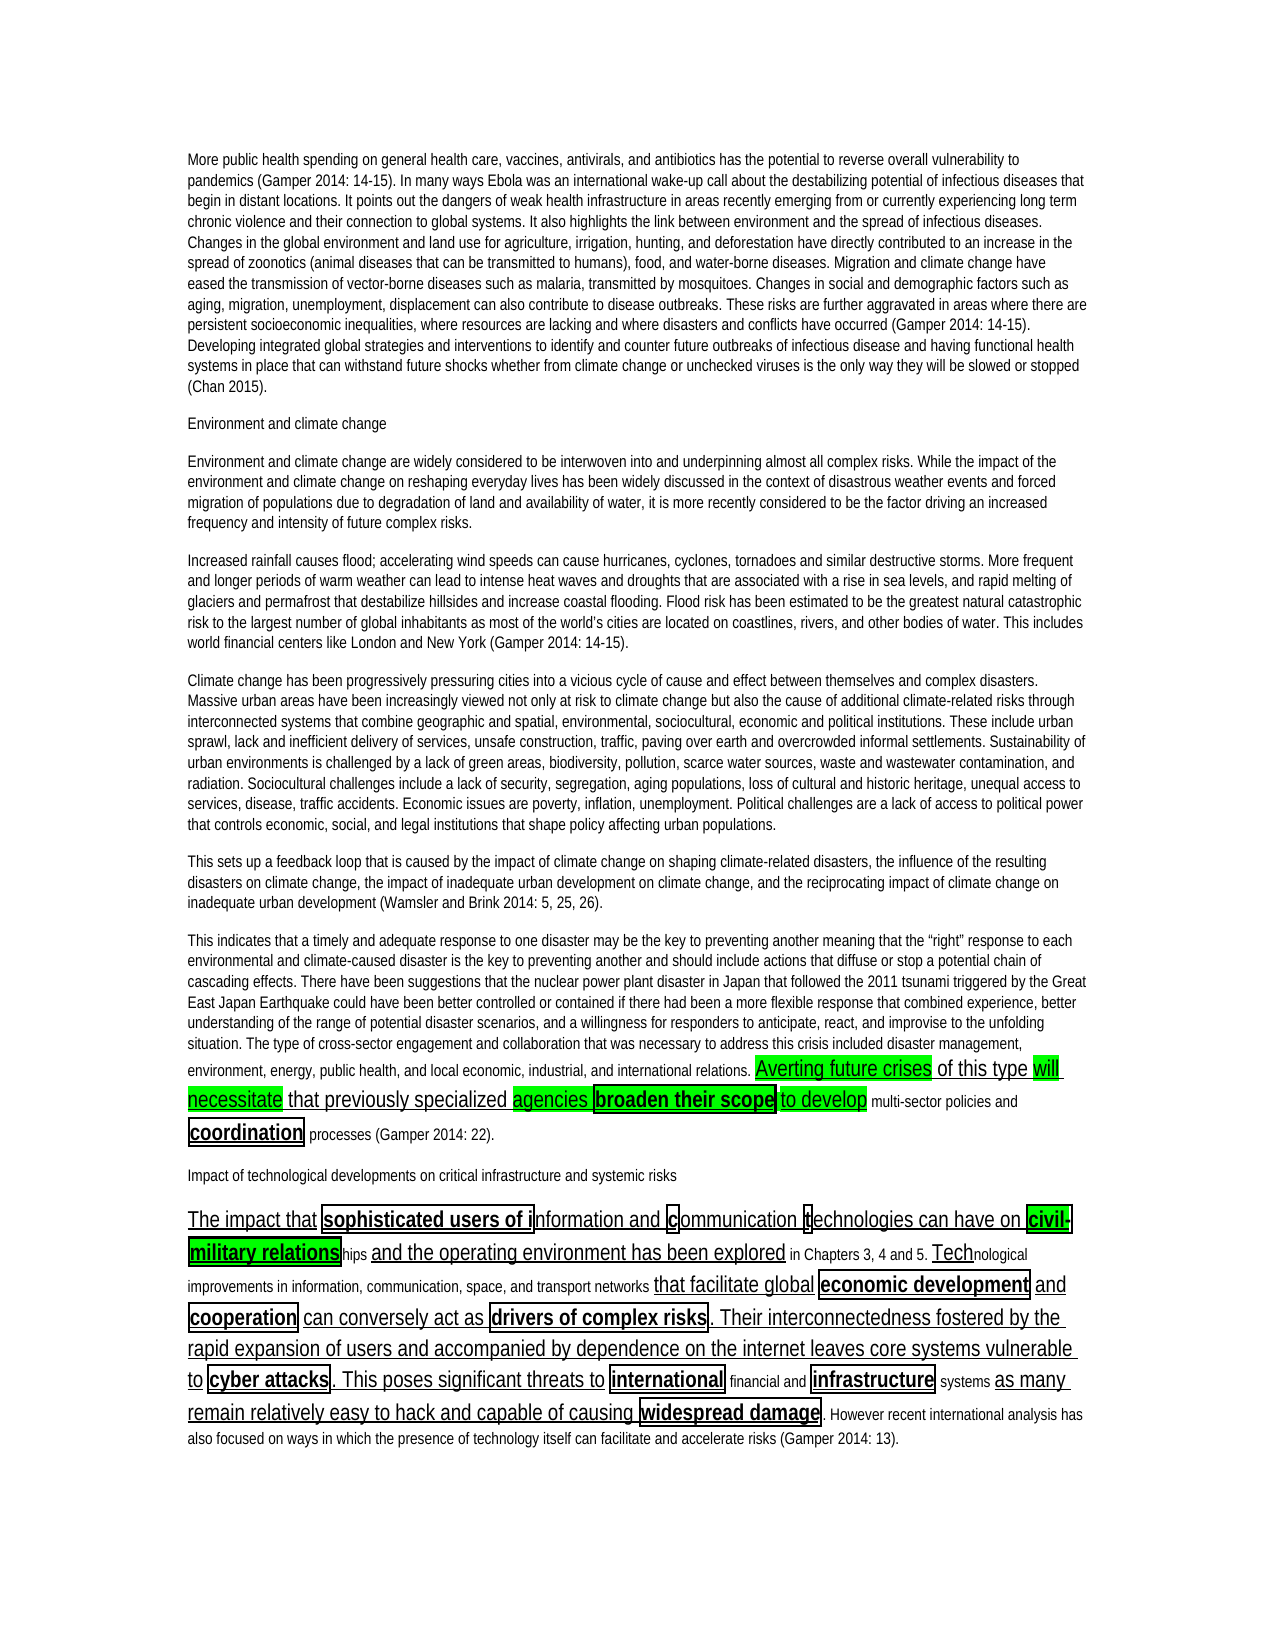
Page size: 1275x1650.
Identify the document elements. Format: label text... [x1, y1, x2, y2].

text This sets up a feedback loop that is caused by the impact of climate change on shaping climate-related disasters, the influence of the resulting disasters on climate change, the impact of inadequate urban development on climate change, and the reciprocating impact of climate change on inadequate urban development (Wamsler and Brink 2014: 5, 25, 26). [187, 852, 1087, 912]
text Environment and climate change [187, 414, 1087, 433]
text More public health spending on general health care, vaccines, antivirals, and antibiotics has the potential to reverse overall vulnerability to pandemics (Gamper 2014: 14-15). In many ways Ebola was an international wake-up call about the destabilizing potential of infectious diseases that begin in distant locations. It points out the dangers of weak health infrastructure in areas recently emerging from or currently experiencing long term chronic violence and their connection to global systems. It also highlights the link between environment and the spread of infectious diseases. Changes in the global environment and land use for agriculture, irrigation, hunting, and deforestation have directly contributed to an increase in the spread of zoonotics (animal diseases that can be transmitted to humans), food, and water-borne diseases. Migration and climate change have eased the transmission of vector-borne diseases such as malaria, transmitted by mosquitoes. Changes in social and demographic factors such as aging, migration, unemployment, displacement can also contribute to disease outbreaks. These risks are further aggravated in areas where there are persistent socioeconomic inequalities, where resources are lacking and where disasters and conflicts have occurred (Gamper 2014: 14-15). Developing integrated global strategies and interventions to identify and counter future outbreaks of infectious disease and having functional health systems in place that can withstand future shocks whether from climate change or unchecked viruses is the only way they will be slowed or stopped (Chan 2015). [187, 150, 1087, 396]
text This indicates that a timely and adequate response to one disaster may be the key to preventing another meaning that the “right” response to each environmental and climate-caused disaster is the key to preventing another and should include actions that diffuse or stop a potential chain of cascading effects. There have been suggestions that the nuclear power plant disaster in Japan that followed the 2011 tsunami triggered by the Great East Japan Earthquake could have been better controlled or contained if there had been a more flexible response that combined experience, better understanding of the range of potential disaster scenarios, and a willingness for responders to anticipate, react, and improvise to the unfolding situation. The type of cross-sector engagement and collaboration that was necessary to address this crisis included disaster management, environment, energy, public health, and local economic, industrial, and international relations. Averting future crises of this type will necessitate that previously specialized agencies broaden their scope to develop multi-sector policies and coordination processes (Gamper 2014: 22). [187, 931, 1087, 1147]
text Increased rainfall causes flood; accelerating wind speeds can cause hurricanes, cyclones, tornadoes and similar destructive storms. More frequent and longer periods of warm weather can lead to intense heat waves and droughts that are associated with a rise in sea levels, and rapid melting of glaciers and permafrost that destabilize hillsides and increase coastal flooding. Flood risk has been estimated to be the greatest natural catastrophic risk to the largest number of global inhabitants as most of the world’s cities are located on coastlines, rivers, and other bodies of water. This includes world financial centers like London and New York (Gamper 2014: 14-15). [187, 551, 1087, 652]
text Environment and climate change are widely considered to be interwoven into and underpinning almost all complex risks. While the impact of the environment and climate change on reshaping everyday lives has been widely discussed in the context of disastrous weather events and forced migration of populations due to degradation of land and availability of water, it is more recently considered to be the factor driving an increased frequency and intensity of future complex risks. [187, 451, 1087, 532]
text The impact that sophisticated users of information and communication technologies can have on civil-military relationships and the operating environment has been explored in Chapters 3, 4 and 5. Technological improvements in information, communication, space, and transport networks that facilitate global economic development and cooperation can conversely act as drivers of complex risks. Their interconnectedness fostered by the rapid expansion of users and accompanied by dependence on the internet leaves core systems vulnerable to cyber attacks. This poses significant threats to international financial and infrastructure systems as many remain relatively easy to hack and capable of causing widespread damage. However recent international analysis has also focused on ways in which the presence of technology itself can facilitate and accelerate risks (Gamper 2014: 13). [187, 1203, 1087, 1448]
text Impact of technological developments on critical infrastructure and systemic risks [187, 1166, 1087, 1185]
text Climate change has been progressively pressuring cities into a vicious cycle of cause and effect between themselves and complex disasters. Massive urban areas have been increasingly viewed not only at risk to climate change but also the cause of additional climate-related risks through interconnected systems that combine geographic and spatial, environmental, sociocultural, economic and political institutions. These include urban sprawl, lack and inefficient delivery of services, unsafe construction, traffic, paving over earth and overcrowded informal settlements. Sustainability of urban environments is challenged by a lack of green areas, biodiversity, pollution, scarce water sources, waste and wastewater contamination, and radiation. Sociocultural challenges include a lack of security, segregation, aging populations, loss of cultural and historic heritage, unequal access to services, disease, traffic accidents. Economic issues are poverty, inflation, unemployment. Political challenges are a lack of access to political power that controls economic, social, and legal institutions that shape policy affecting urban populations. [187, 670, 1087, 834]
